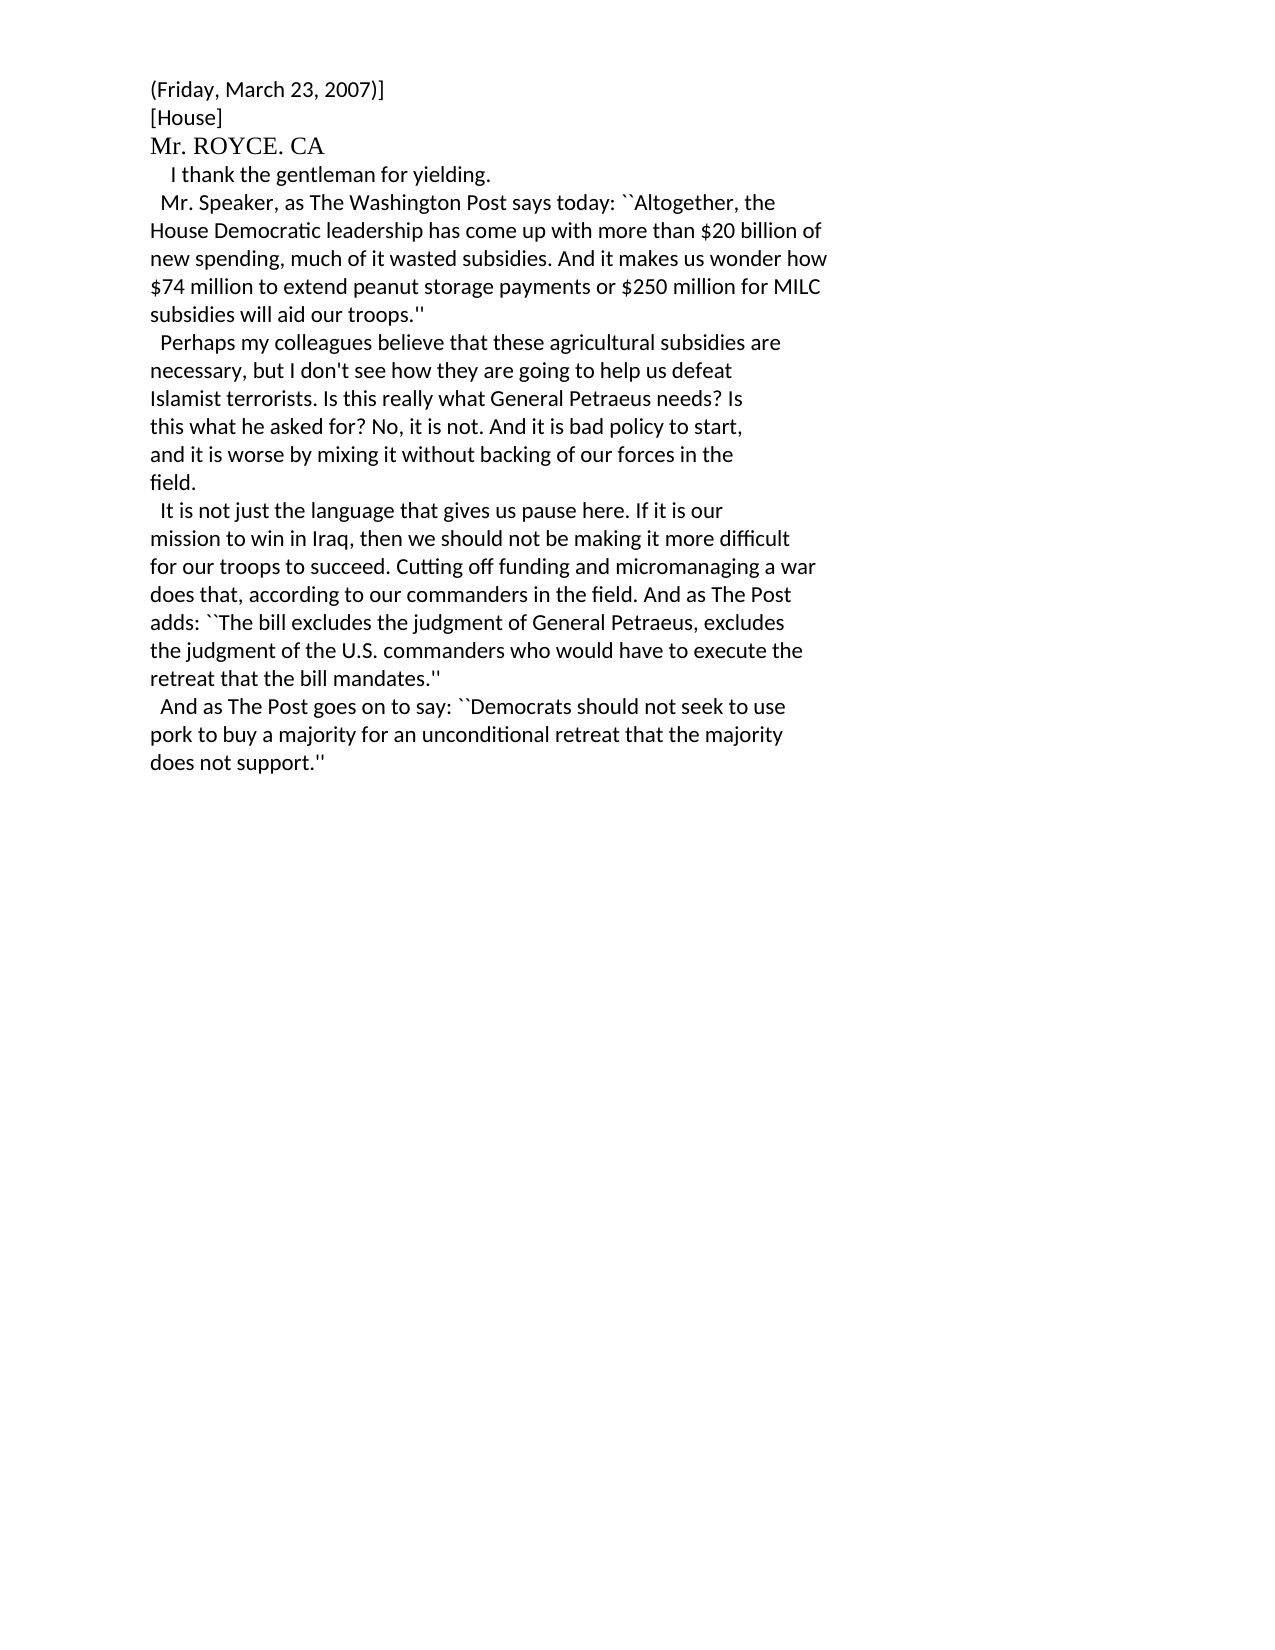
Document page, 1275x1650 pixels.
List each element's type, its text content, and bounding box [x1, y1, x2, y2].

text for our troops to succeed. Cutting off funding and micromanaging a war [150, 552, 1125, 580]
text Mr. Speaker, as The Washington Post says today: ``Altogether, the [150, 188, 1125, 216]
text I thank the gentleman for yielding. [150, 160, 1125, 188]
text this what he asked for? No, it is not. And it is bad policy to start, [150, 412, 1125, 440]
text the judgment of the U.S. commanders who would have to execute the [150, 636, 1125, 664]
text House Democratic leadership has come up with more than $20 billion of [150, 216, 1125, 244]
text It is not just the language that gives us pause here. If it is our [150, 496, 1125, 524]
text does not support.'' [150, 748, 1125, 776]
text necessary, but I don't see how they are going to help us defeat [150, 356, 1125, 384]
text adds: ``The bill excludes the judgment of General Petraeus, excludes [150, 608, 1125, 636]
text pork to buy a majority for an unconditional retreat that the majority [150, 720, 1125, 748]
text retreat that the bill mandates.'' [150, 664, 1125, 692]
text subsidies will aid our troops.'' [150, 300, 1125, 328]
text does that, according to our commanders in the field. And as The Post [150, 580, 1125, 608]
text Perhaps my colleagues believe that these agricultural subsidies are [150, 328, 1125, 356]
text And as The Post goes on to say: ``Democrats should not seek to use [150, 692, 1125, 720]
text field. [150, 468, 1125, 496]
text $74 million to extend peanut storage payments or $250 million for MILC [150, 272, 1125, 300]
text mission to win in Iraq, then we should not be making it more difficult [150, 524, 1125, 552]
text and it is worse by mixing it without backing of our forces in the [150, 440, 1125, 468]
text Islamist terrorists. Is this really what General Petraeus needs? Is [150, 384, 1125, 412]
text new spending, much of it wasted subsidies. And it makes us wonder how [150, 244, 1125, 272]
